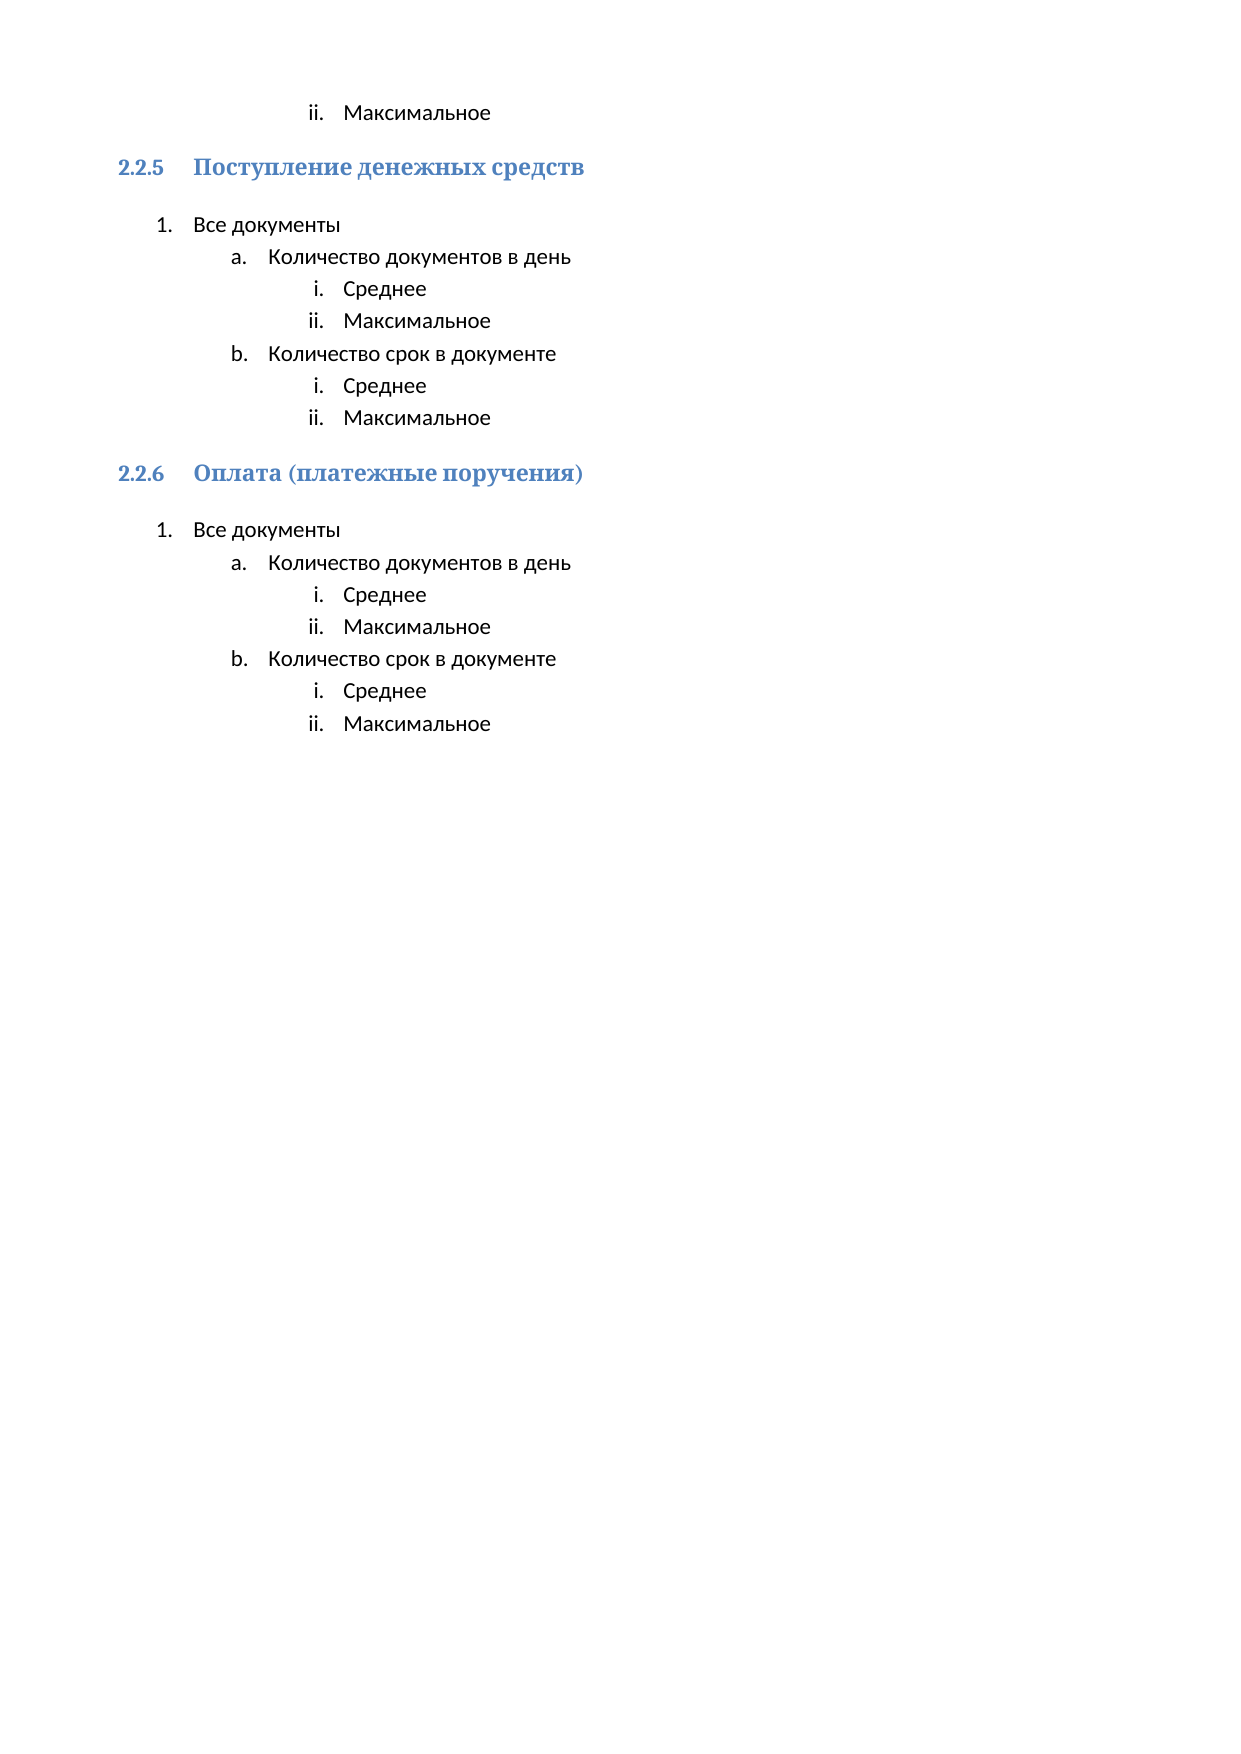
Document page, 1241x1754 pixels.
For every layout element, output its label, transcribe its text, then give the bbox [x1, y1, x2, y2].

list Максимальное [324, 307, 1181, 334]
list Максимальное [324, 612, 1181, 640]
list Среднее [324, 580, 1181, 608]
list Количество срок в документе [231, 339, 1181, 367]
subtitle Поступление денежных средств [118, 155, 1181, 181]
subtitle Оплата (платежные поручения) [118, 460, 1181, 487]
list Среднее [324, 371, 1181, 399]
list Количество срок в документе [231, 644, 1181, 672]
list Количество документов в день [231, 242, 1181, 270]
list Среднее [324, 676, 1181, 704]
list Количество документов в день [231, 548, 1181, 576]
list Все документы [156, 516, 1181, 543]
list Все документы [156, 210, 1181, 238]
list Среднее [324, 274, 1181, 302]
list Максимальное [324, 403, 1181, 431]
list Максимальное [324, 98, 1181, 126]
list Максимальное [324, 709, 1181, 737]
